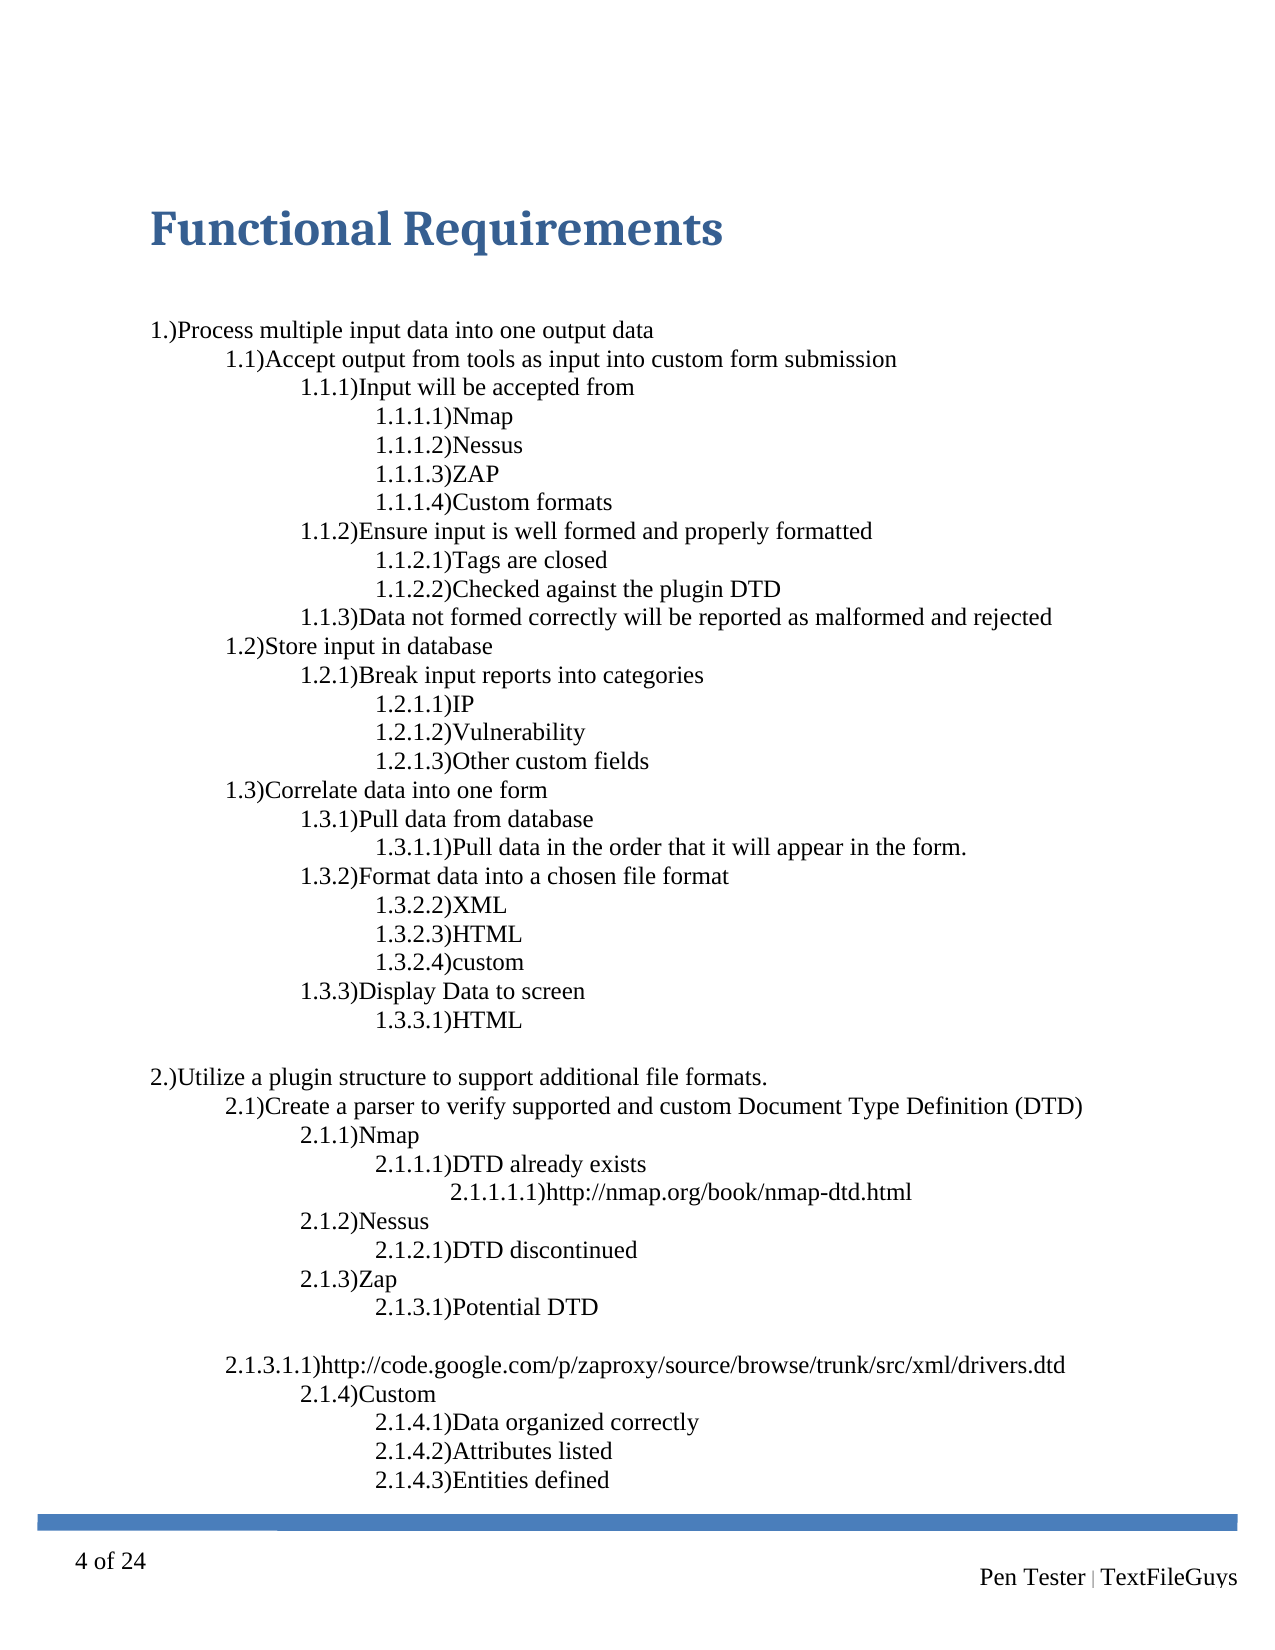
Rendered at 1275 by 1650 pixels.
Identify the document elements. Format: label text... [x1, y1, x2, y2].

text 1.2.1.1)IP [150, 689, 1125, 717]
text 1.3.2.3)HTML [150, 919, 1125, 947]
text 1.1.1.1)Nmap [150, 401, 1125, 430]
text 2.1.2.1)DTD discontinued [150, 1235, 1125, 1264]
text 1.2)Store input in database [150, 631, 1125, 660]
text 1.1.3)Data not formed correctly will be reported as malformed and rejected [150, 602, 1125, 631]
text 2.1.3.1)Potential DTD [150, 1292, 1125, 1321]
text 1.3)Correlate data into one form [150, 775, 1125, 804]
text 1.2.1)Break input reports into categories [150, 660, 1125, 689]
text 1.1.1.3)ZAP [150, 459, 1125, 487]
text 1.3.1.1)Pull data in the order that it will appear in the form. [150, 832, 1125, 861]
text 2.1.3.1.1)http://code.google.com/p/zaproxy/source/browse/trunk/src/xml/drivers.dtd [150, 1321, 1125, 1379]
text 1.1.1.2)Nessus [150, 430, 1125, 459]
text 1.1.2.1)Tags are closed [150, 545, 1125, 574]
text 2.)Utilize a plugin structure to support additional file formats. [150, 1062, 1125, 1091]
text 1.1.2)Ensure input is well formed and properly formatted [150, 516, 1125, 545]
text 1.)Process multiple input data into one output data [150, 315, 1125, 344]
text 1.3.2.2)XML [150, 890, 1125, 919]
text 2.1.1.1)DTD already exists [150, 1149, 1125, 1177]
text 1.1.2.2)Checked against the plugin DTD [150, 574, 1125, 602]
subtitle Functional Requirements [150, 200, 1125, 257]
text 1.1)Accept output from tools as input into custom form submission [150, 344, 1125, 372]
text 2.1.4.3)Entities defined [150, 1465, 1125, 1494]
text 1.3.2)Format data into a chosen file format [150, 861, 1125, 890]
text 1.2.1.3)Other custom fields [150, 746, 1125, 775]
text 1.2.1.2)Vulnerability [150, 717, 1125, 746]
text 1.1.1.4)Custom formats [150, 487, 1125, 516]
text 2.1.3)Zap [150, 1264, 1125, 1292]
text 1.3.3)Display Data to screen [150, 976, 1125, 1005]
text 1.3.1)Pull data from database [150, 804, 1125, 832]
text 2.1.4.2)Attributes listed [150, 1436, 1125, 1465]
text 1.1.1)Input will be accepted from [150, 372, 1125, 401]
text 2.1.2)Nessus [150, 1206, 1125, 1235]
text 2.1.1.1.1)http://nmap.org/book/nmap-dtd.html [150, 1177, 1125, 1206]
text 2.1.1)Nmap [150, 1120, 1125, 1149]
text 2.1)Create a parser to verify supported and custom Document Type Definition (DTD) [150, 1091, 1125, 1120]
text 1.3.2.4)custom [150, 947, 1125, 976]
text 2.1.4)Custom [150, 1379, 1125, 1407]
text 2.1.4.1)Data organized correctly [150, 1407, 1125, 1436]
text 1.3.3.1)HTML [150, 1005, 1125, 1034]
